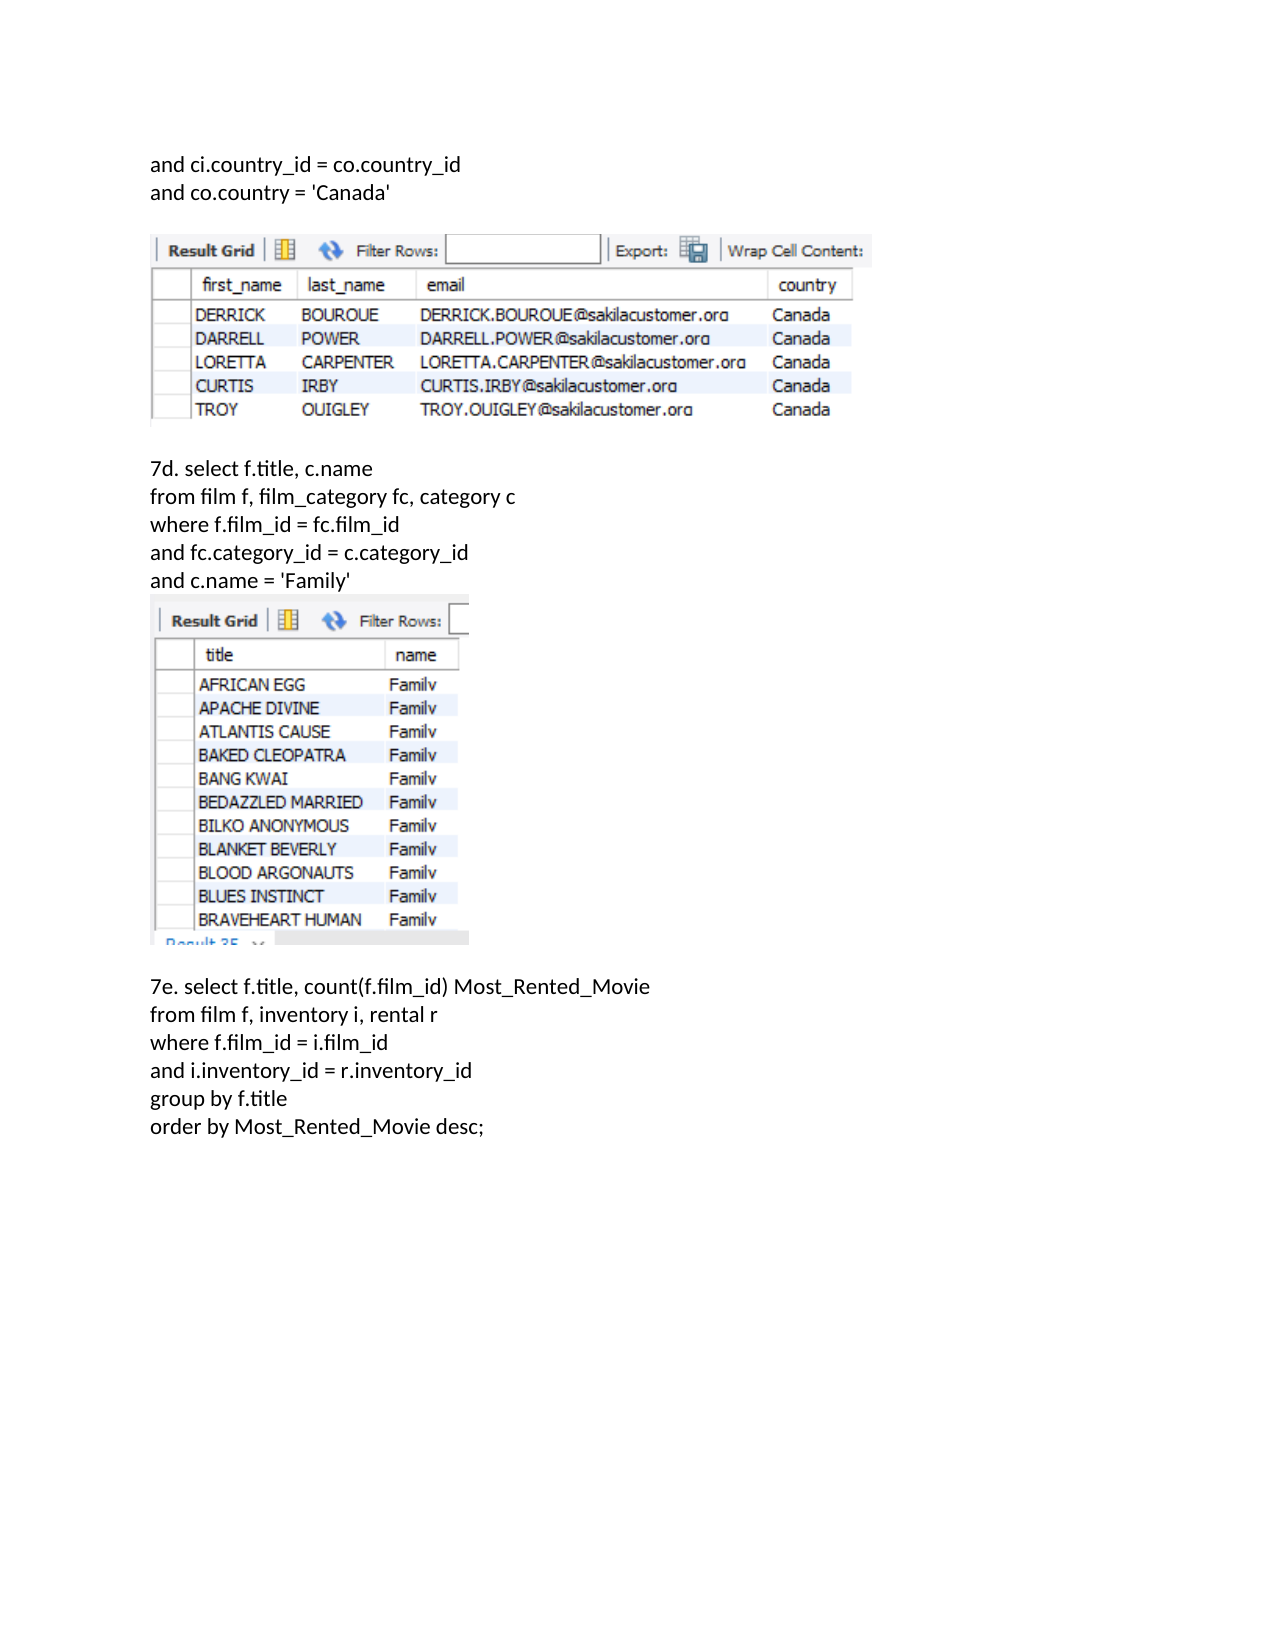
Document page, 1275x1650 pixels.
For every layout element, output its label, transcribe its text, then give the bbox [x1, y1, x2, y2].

picture [150, 234, 872, 427]
text 7d. select f.title, c.name [150, 454, 1125, 482]
text from film f, inventory i, rental r [150, 1000, 1125, 1028]
text group by f.title [150, 1084, 1125, 1112]
text order by Most_Rented_Movie desc; [150, 1112, 1125, 1141]
text and ci.country_id = co.country_id [150, 150, 1125, 178]
text and i.inventory_id = r.inventory_id [150, 1056, 1125, 1084]
text and c.name = 'Family' [150, 566, 1125, 594]
text where f.film_id = i.film_id [150, 1028, 1125, 1056]
text 7e. select f.title, count(f.film_id) Most_Rented_Movie [150, 972, 1125, 1000]
text where f.film_id = fc.film_id [150, 510, 1125, 538]
picture [150, 594, 469, 945]
text and co.country = 'Canada' [150, 178, 1125, 206]
text and fc.category_id = c.category_id [150, 538, 1125, 566]
text from film f, film_category fc, category c [150, 482, 1125, 510]
